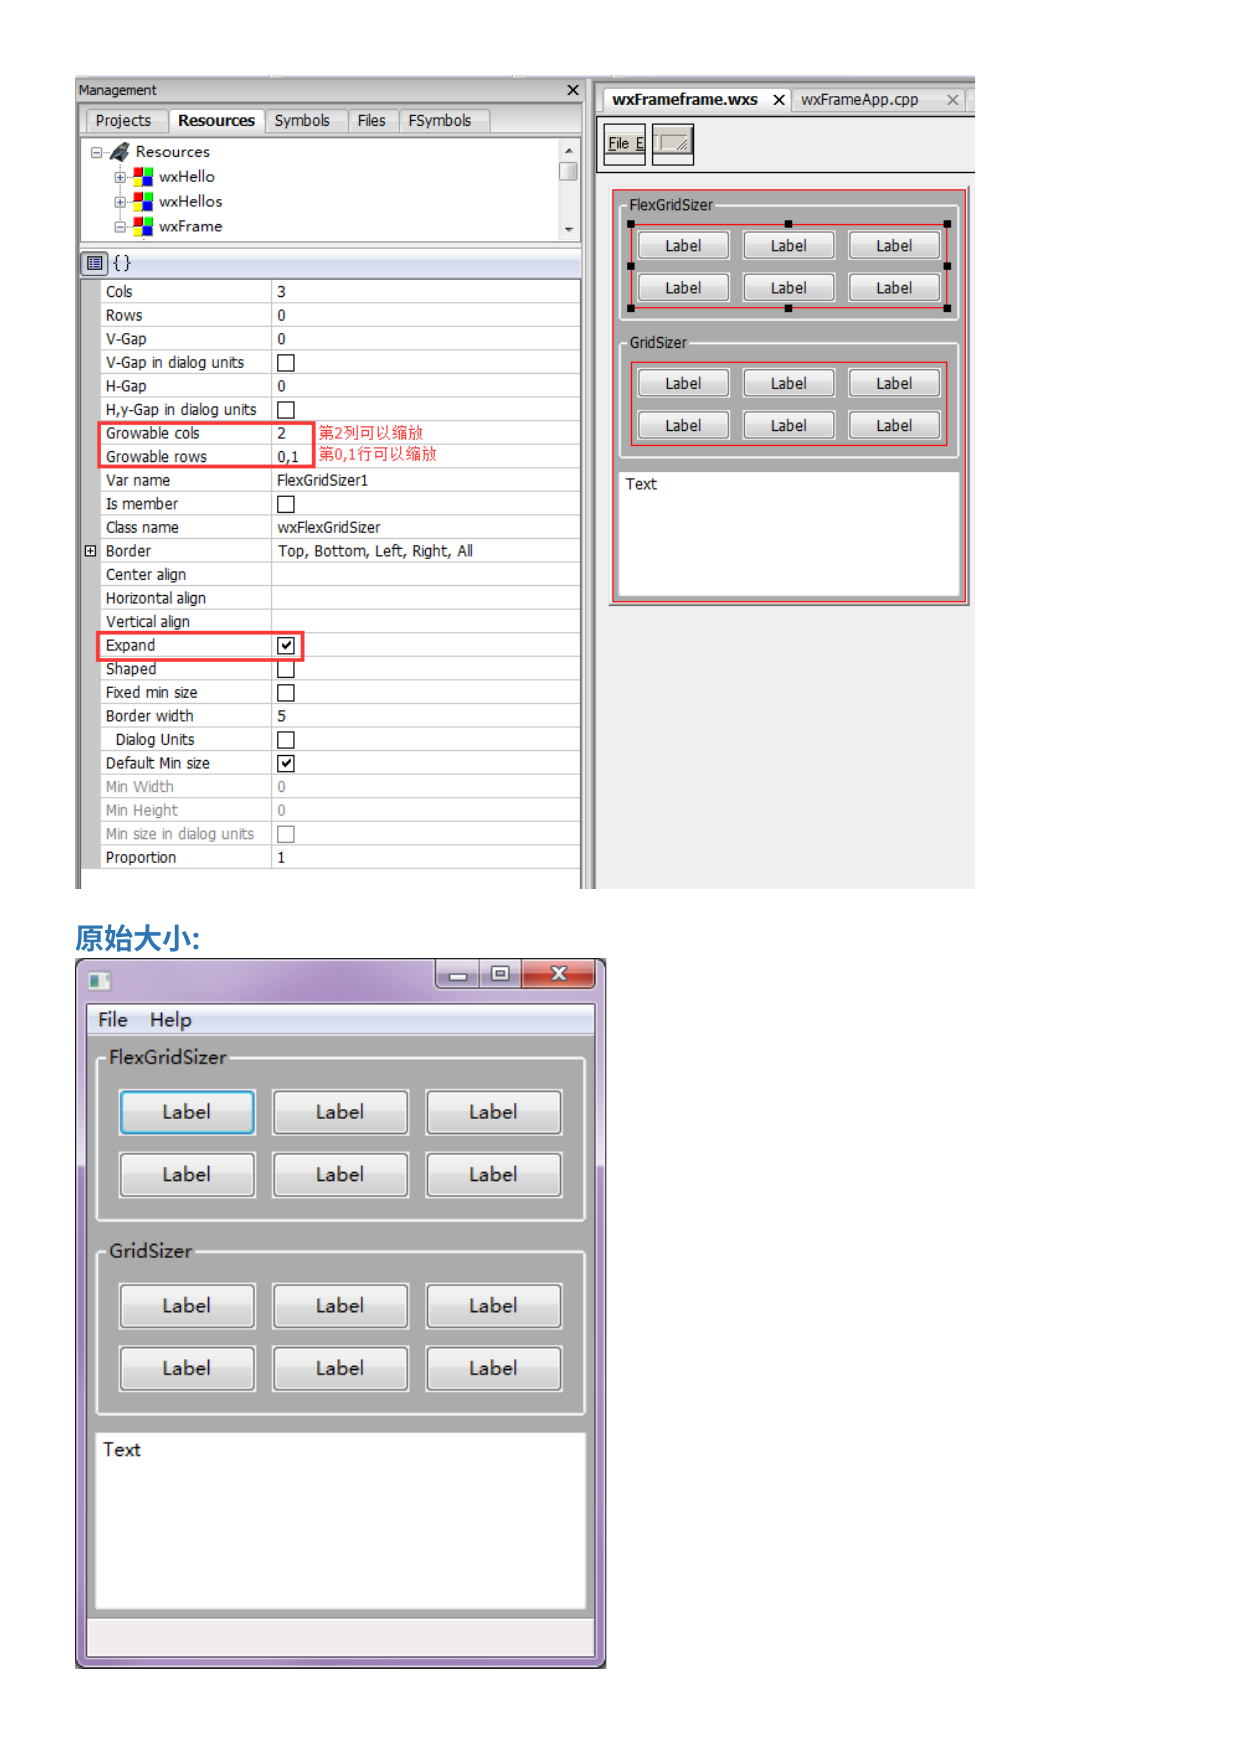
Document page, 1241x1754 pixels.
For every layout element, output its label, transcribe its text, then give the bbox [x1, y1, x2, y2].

picture [75, 958, 607, 1669]
picture [75, 75, 976, 889]
subtitle 原始大小: [75, 916, 1165, 958]
